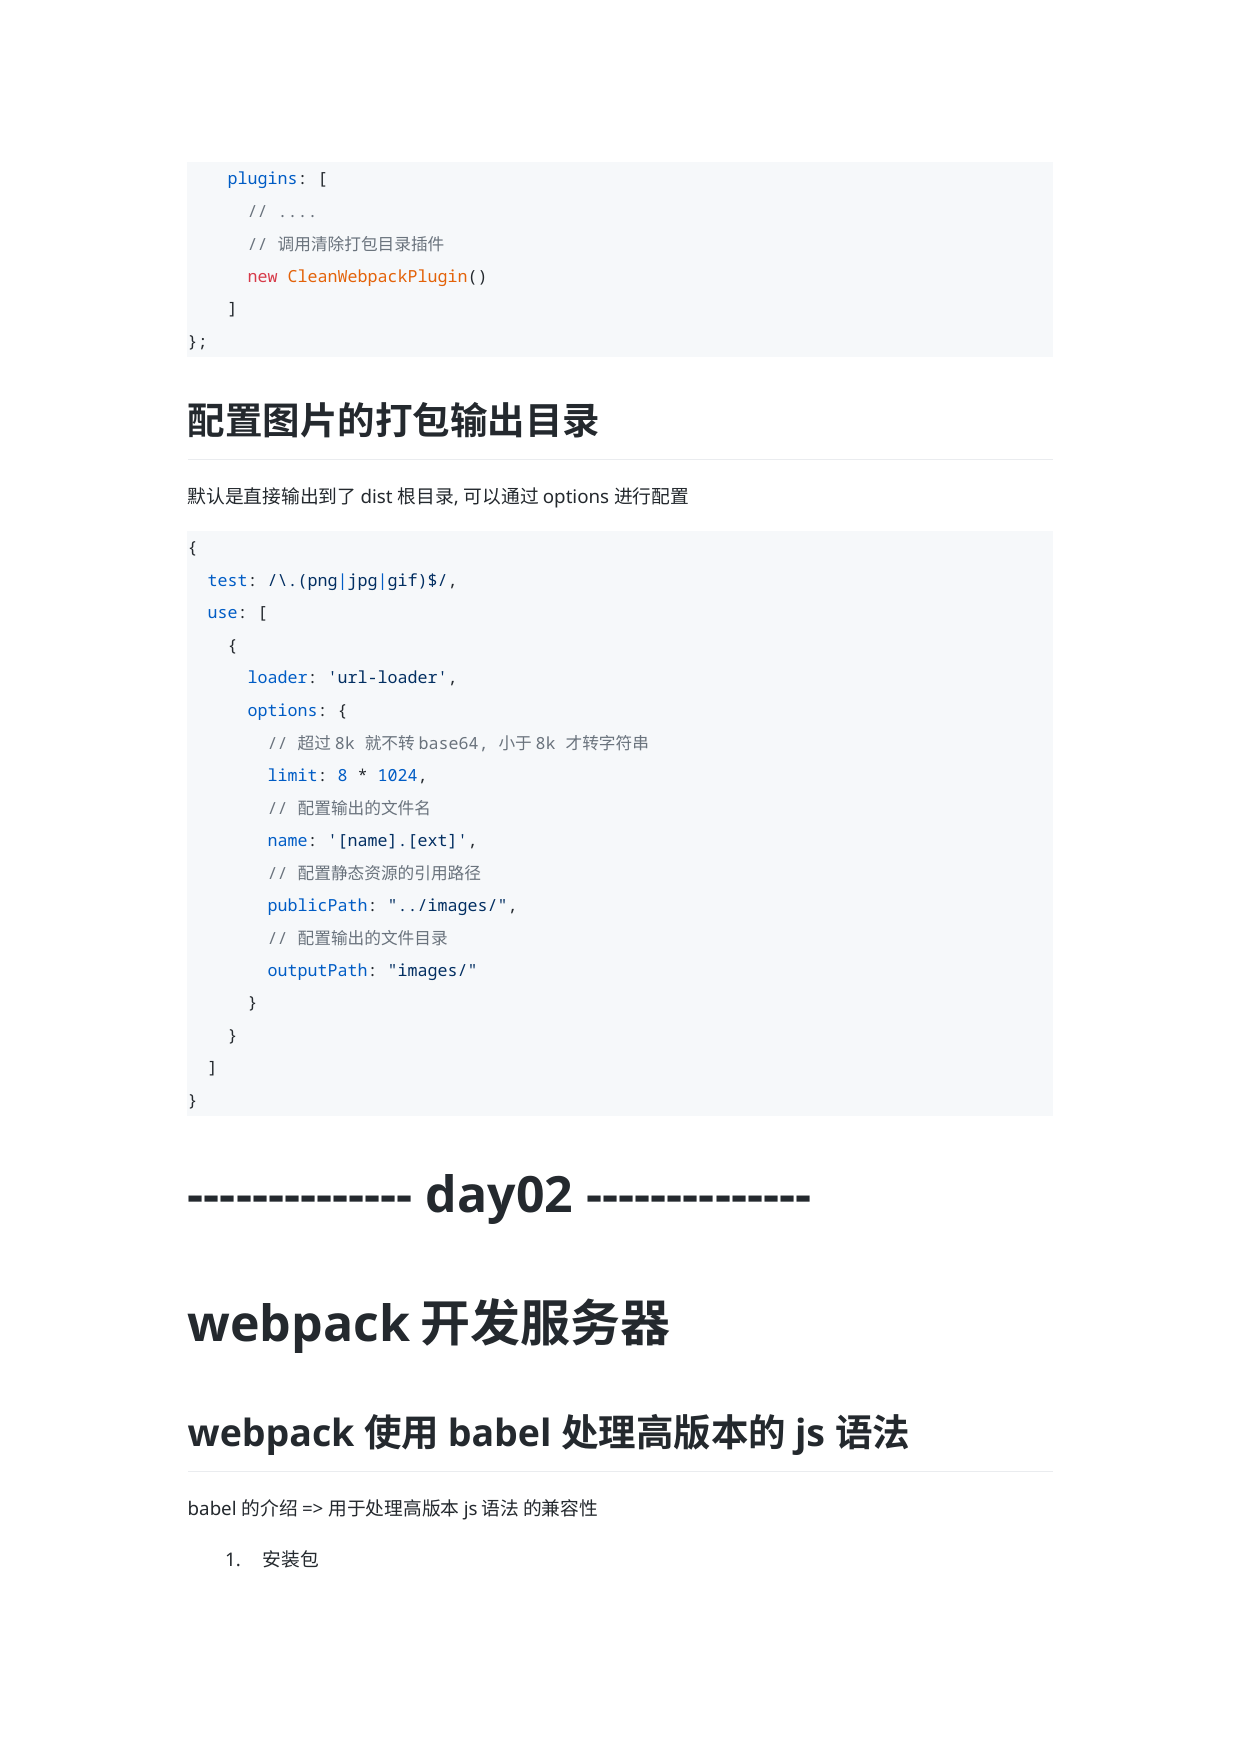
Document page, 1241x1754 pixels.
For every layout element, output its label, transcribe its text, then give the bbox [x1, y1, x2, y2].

text webpack开发服务器 [187, 1271, 1053, 1368]
text { [187, 628, 1053, 661]
text new CleanWebpackPlugin() [187, 259, 1053, 292]
text // 超过 8k 就不转 base64, 小于 8k 才转字符串 [187, 726, 1053, 758]
text // 配置输出的文件名 [187, 791, 1053, 823]
text 配置图片的打包输出目录 [187, 386, 1053, 460]
text webpack 使用 babel 处理高版本的 js 语法 [187, 1397, 1053, 1472]
text { [187, 531, 1053, 563]
text 默认是直接输出到了 dist 根目录, 可以通过 options 进行配置 [187, 479, 1053, 512]
text ] [187, 1051, 1053, 1083]
text test: /\.(png|jpg|gif)$/, [187, 563, 1053, 596]
text outputPath: "images/" [187, 953, 1053, 986]
text -------------- day02 -------------- [187, 1145, 1053, 1242]
text publicPath: "../images/", [187, 888, 1053, 921]
text use: [ [187, 596, 1053, 628]
text } [187, 1083, 1053, 1116]
text plugins: [ [187, 162, 1053, 194]
text // 调用清除打包目录插件 [187, 227, 1053, 259]
text ] [187, 292, 1053, 324]
list 安装包 [225, 1542, 1053, 1575]
text options: { [187, 693, 1053, 726]
text name: '[name].[ext]', [187, 823, 1053, 856]
text // 配置静态资源的引用路径 [187, 856, 1053, 888]
text limit: 8 * 1024, [187, 758, 1053, 791]
text // 配置输出的文件目录 [187, 921, 1053, 953]
text } [187, 986, 1053, 1018]
text }; [187, 324, 1053, 357]
text loader: 'url-loader', [187, 661, 1053, 693]
text // .... [187, 194, 1053, 227]
text } [187, 1018, 1053, 1051]
text babel 的介绍 => 用于处理高版本 js语法 的兼容性 [187, 1491, 1053, 1523]
